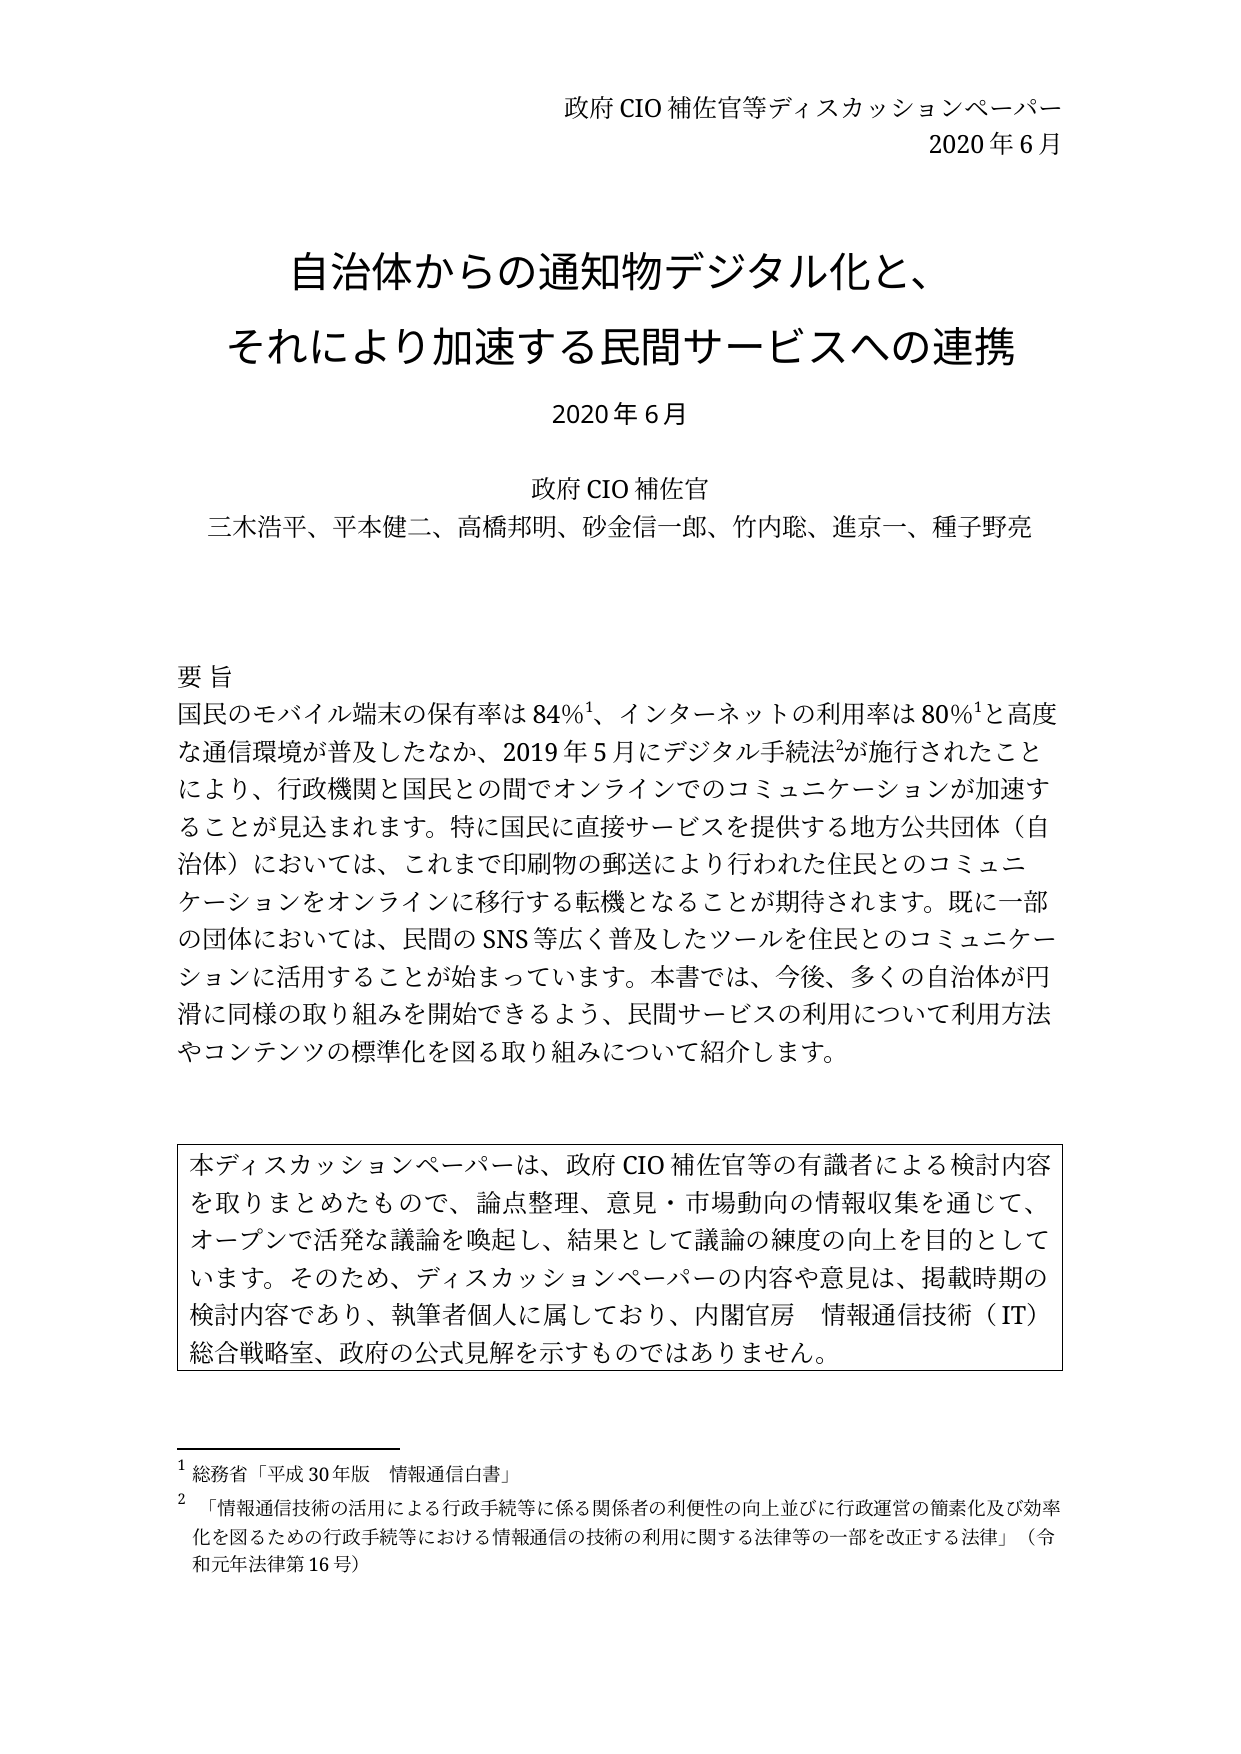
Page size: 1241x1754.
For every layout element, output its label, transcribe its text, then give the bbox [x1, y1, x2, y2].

title それにより加速する民間サービスへの連携 [177, 307, 1063, 382]
text 国民のモバイル端末の保有率は84％、インターネットの利用率は80％1と高度な通信環境が普及したなか、2019年5月にデジタル手続法が施行されたことにより、行政機関と国民との間でオンラインでのコミュニケーションが加速することが見込まれます。特に国民に直接サービスを提供する地方公共団体（自治体）においては、これまで印刷物の郵送により行われた住民とのコミュニケーションをオンラインに移行する転機となることが期待されます。既に一部の団体においては、民間のSNS等広く普及したツールを住民とのコミュニケーションに活用することが始まっています。本書では、今後、多くの自治体が円滑に同様の取り組みを開始できるよう、民間サービスの利用について利用方法やコンテンツの標準化を図る取り組みについて紹介します。 [177, 694, 1063, 1069]
text 三木浩平、平本健二、高橋邦明、砂金信一郎、竹内聡、進京一、種子野亮 [177, 507, 1063, 544]
title 自治体からの通知物デジタル化と、 [177, 232, 1063, 307]
table_header 本ディスカッションペーパーは、政府CIO補佐官等の有識者による検討内容を取りまとめたもので、論点整理、意見・市場動向の情報収集を通じて、オープンで活発な議論を喚起し、結果として議論の練度の向上を目的としています。そのため、ディスカッションペーパーの内容や意見は、掲載時期の検討内容であり、執筆者個人に属しており、内閣官房 情報通信技術（IT）総合戦略室、政府の公式見解を示すものではありません。 [178, 1145, 1062, 1370]
text 政府CIO補佐官 [177, 469, 1063, 507]
text 2020年 6月 [177, 394, 1063, 432]
text 要 旨 [177, 657, 1063, 694]
